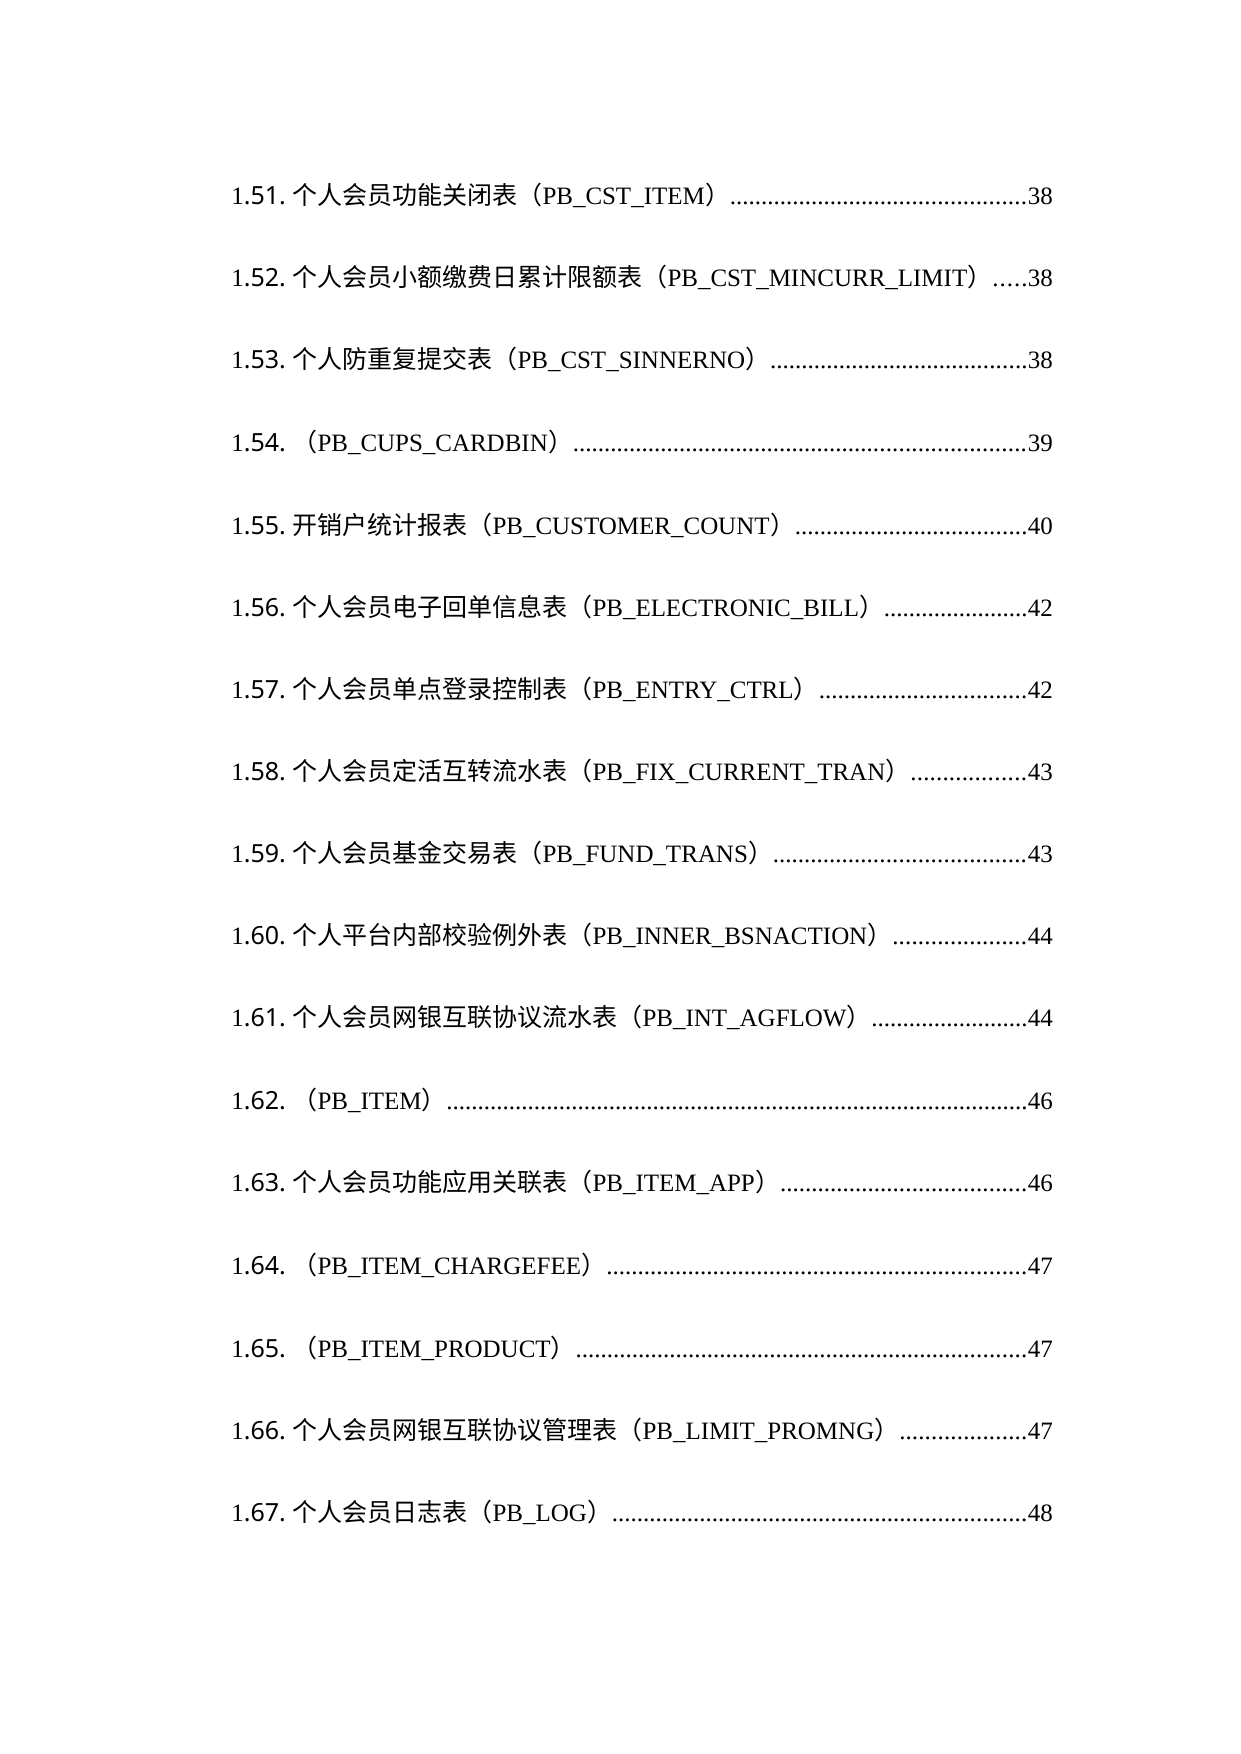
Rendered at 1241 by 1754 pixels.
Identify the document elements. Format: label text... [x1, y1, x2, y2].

text 1.65. （PB_ITEM_PRODUCT） 47 [231, 1314, 1053, 1379]
text 1.51. 个人会员功能关闭表（PB_CST_ITEM） 38 [231, 162, 1053, 227]
text 1.67. 个人会员日志表（PB_LOG） 48 [231, 1479, 1053, 1544]
text 1.58. 个人会员定活互转流水表（PB_FIX_CURRENT_TRAN） 43 [231, 738, 1053, 803]
text 1.59. 个人会员基金交易表（PB_FUND_TRANS） 43 [231, 820, 1053, 885]
text 1.52. 个人会员小额缴费日累计限额表（PB_CST_MINCURR_LIMIT） 38 [231, 244, 1053, 309]
text 1.60. 个人平台内部校验例外表（PB_INNER_BSNACTION） 44 [231, 902, 1053, 967]
text 1.62. （PB_ITEM） 46 [231, 1066, 1053, 1131]
text 1.61. 个人会员网银互联协议流水表（PB_INT_AGFLOW） 44 [231, 984, 1053, 1049]
text 1.64. （PB_ITEM_CHARGEFEE） 47 [231, 1231, 1053, 1296]
text 1.53. 个人防重复提交表（PB_CST_SINNERNO） 38 [231, 326, 1053, 391]
text 1.57. 个人会员单点登录控制表（PB_ENTRY_CTRL） 42 [231, 656, 1053, 721]
text 1.56. 个人会员电子回单信息表（PB_ELECTRONIC_BILL） 42 [231, 574, 1053, 639]
text 1.63. 个人会员功能应用关联表（PB_ITEM_APP） 46 [231, 1149, 1053, 1214]
text 1.55. 开销户统计报表（PB_CUSTOMER_COUNT） 40 [231, 491, 1053, 556]
text 1.54. （PB_CUPS_CARDBIN） 39 [231, 408, 1053, 473]
text 1.66. 个人会员网银互联协议管理表（PB_LIMIT_PROMNG） 47 [231, 1397, 1053, 1462]
